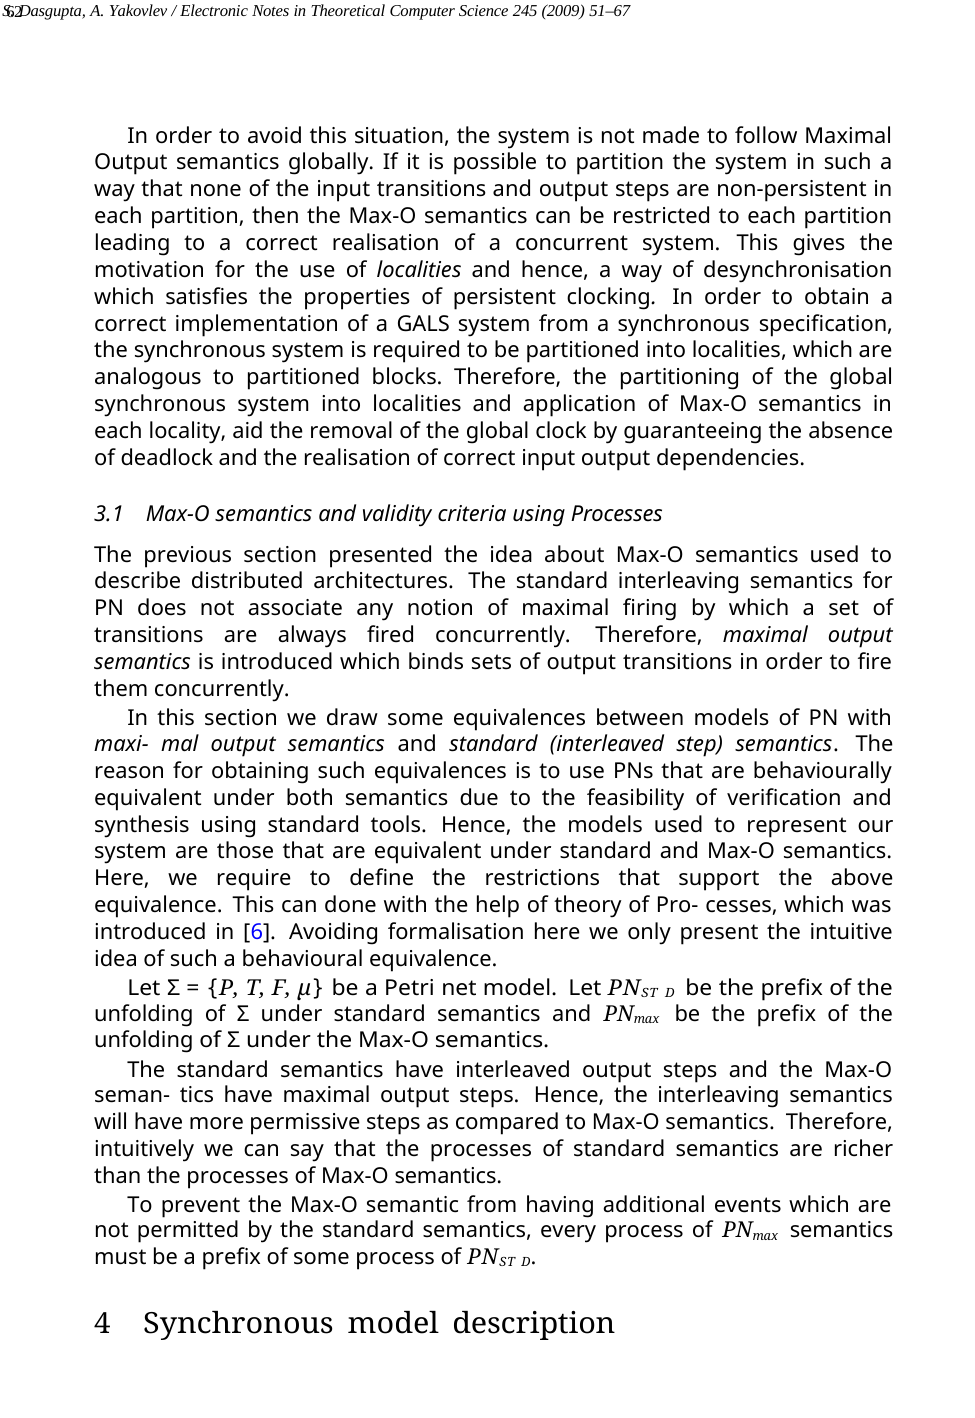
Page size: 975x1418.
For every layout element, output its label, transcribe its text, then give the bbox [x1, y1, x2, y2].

text In order to avoid this situation, the system is not made to follow Maximal Output semantics globally. If it is possible to partition the system in such a way that none of the input transitions and output steps are non-persistent in each partition, then the Max-O semantics can be restricted to each partition leading to a correct realisation of a concurrent system. This gives the motivation for the use of localities and hence, a way of desynchronisation which satisfies the properties of persistent clocking. In order to obtain a correct implementation of a GALS system from a synchronous specification, the synchronous system is required to be partitioned into localities, which are analogous to partitioned blocks. Therefore, the partitioning of the global synchronous system into localities and application of Max-O semantics in each locality, aid the removal of the global clock by guaranteeing the absence of deadlock and the realisation of correct input output dependencies. [94, 122, 893, 472]
text The previous section presented the idea about Max-O semantics used to describe distributed architectures. The standard interleaving semantics for PN does not associate any notion of maximal firing by which a set of transitions are always fired concurrently. Therefore, maximal output semantics is introduced which binds sets of output transitions in order to fire them concurrently. [94, 542, 893, 703]
text To prevent the Max-O semantic from having additional events which are not permitted by the standard semantics, every process of PNmax semantics must be a prefix of some process of PNST D. [94, 1192, 893, 1270]
text In this section we draw some equivalences between models of PN with maxi- mal output semantics and standard (interleaved step) semantics. The reason for obtaining such equivalences is to use PNs that are behaviourally equivalent under both semantics due to the feasibility of verification and synthesis using standard tools. Hence, the models used to represent our system are those that are equivalent under standard and Max-O semantics. Here, we require to define the restrictions that support the above equivalence. This can done with the help of theory of Pro- cesses, which was introduced in [6]. Avoiding formalisation here we only present the intuitive idea of such a behavioural equivalence. [94, 704, 893, 973]
subtitle Synchronous model description [94, 1302, 904, 1342]
list Max-O semantics and validity criteria using Processes [94, 498, 904, 528]
text The standard semantics have interleaved output steps and the Max-O seman- tics have maximal output steps. Hence, the interleaving semantics will have more permissive steps as compared to Max-O semantics. Therefore, intuitively we can say that the processes of standard semantics are richer than the processes of Max-O semantics. [94, 1056, 893, 1190]
text Let Σ = {P, T, F, μ} be a Petri net model. Let PNST D be the prefix of the unfolding of Σ under standard semantics and PNmax be the prefix of the unfolding of Σ under the Max-O semantics. [94, 974, 893, 1054]
